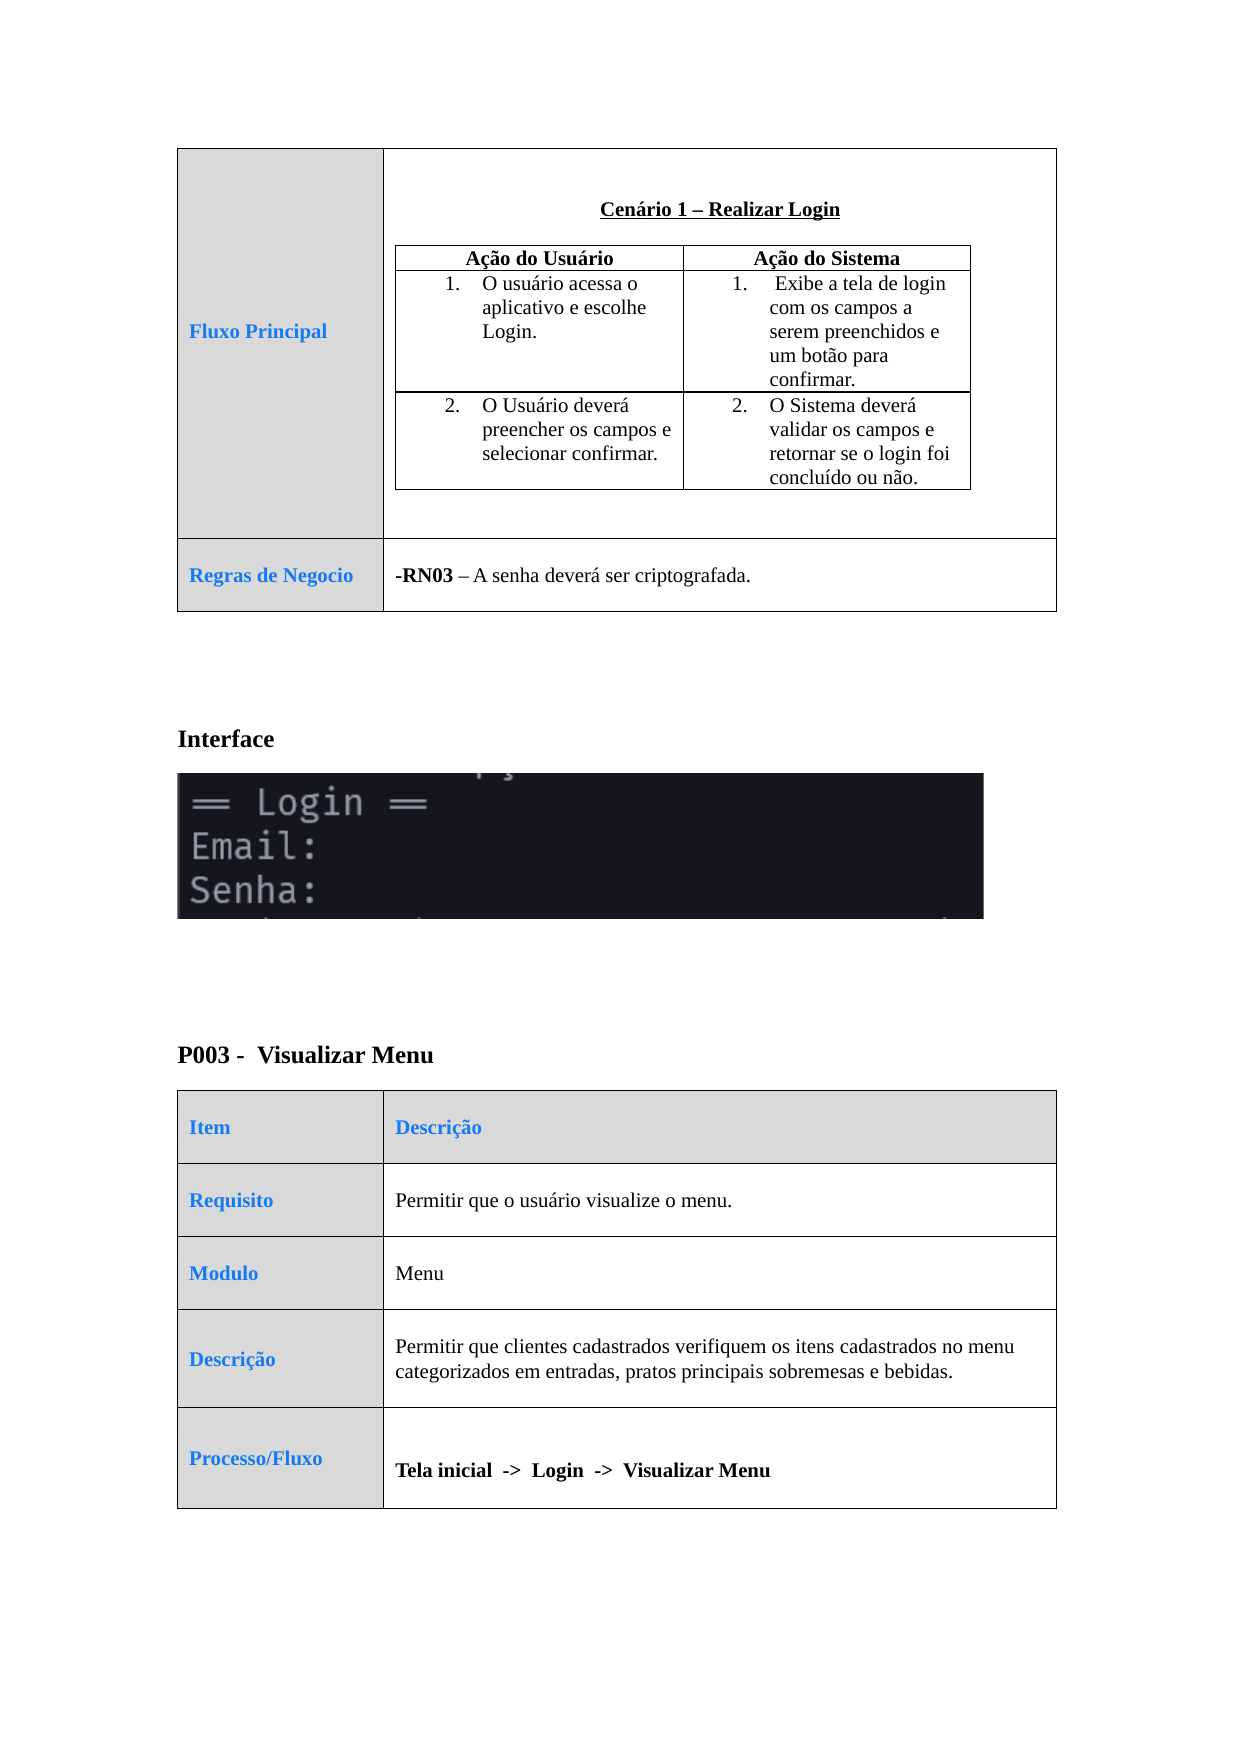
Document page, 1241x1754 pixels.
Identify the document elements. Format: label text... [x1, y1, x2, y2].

table_cell Requisito [178, 1164, 383, 1236]
table_cell Fluxo Principal [178, 149, 383, 538]
picture [177, 773, 984, 919]
table_cell Descrição [178, 1310, 383, 1407]
table_cell Regras de Negocio [178, 539, 383, 611]
text P003 - Visualizar Menu [177, 1040, 1063, 1069]
table_header Item [178, 1091, 383, 1163]
text Interface [177, 724, 1063, 753]
table_cell Permitir que o usuário visualize o menu. [384, 1164, 1056, 1236]
table_cell Menu [384, 1237, 1056, 1309]
table_cell Tela inicial -> Login -> Visualizar Menu [384, 1408, 1056, 1508]
table_cell Modulo [178, 1237, 383, 1309]
table_cell Cenário 1 – Realizar Login [384, 149, 1056, 538]
table_cell -RN03 – A senha deverá ser criptografada. [384, 539, 1056, 611]
table_cell Processo/Fluxo [178, 1408, 383, 1508]
table_cell Permitir que clientes cadastrados verifiquem os itens cadastrados no menu categorizados em entradas, pratos principais sobremesas e bebidas. [384, 1310, 1056, 1407]
table_header Descrição [384, 1091, 1056, 1163]
